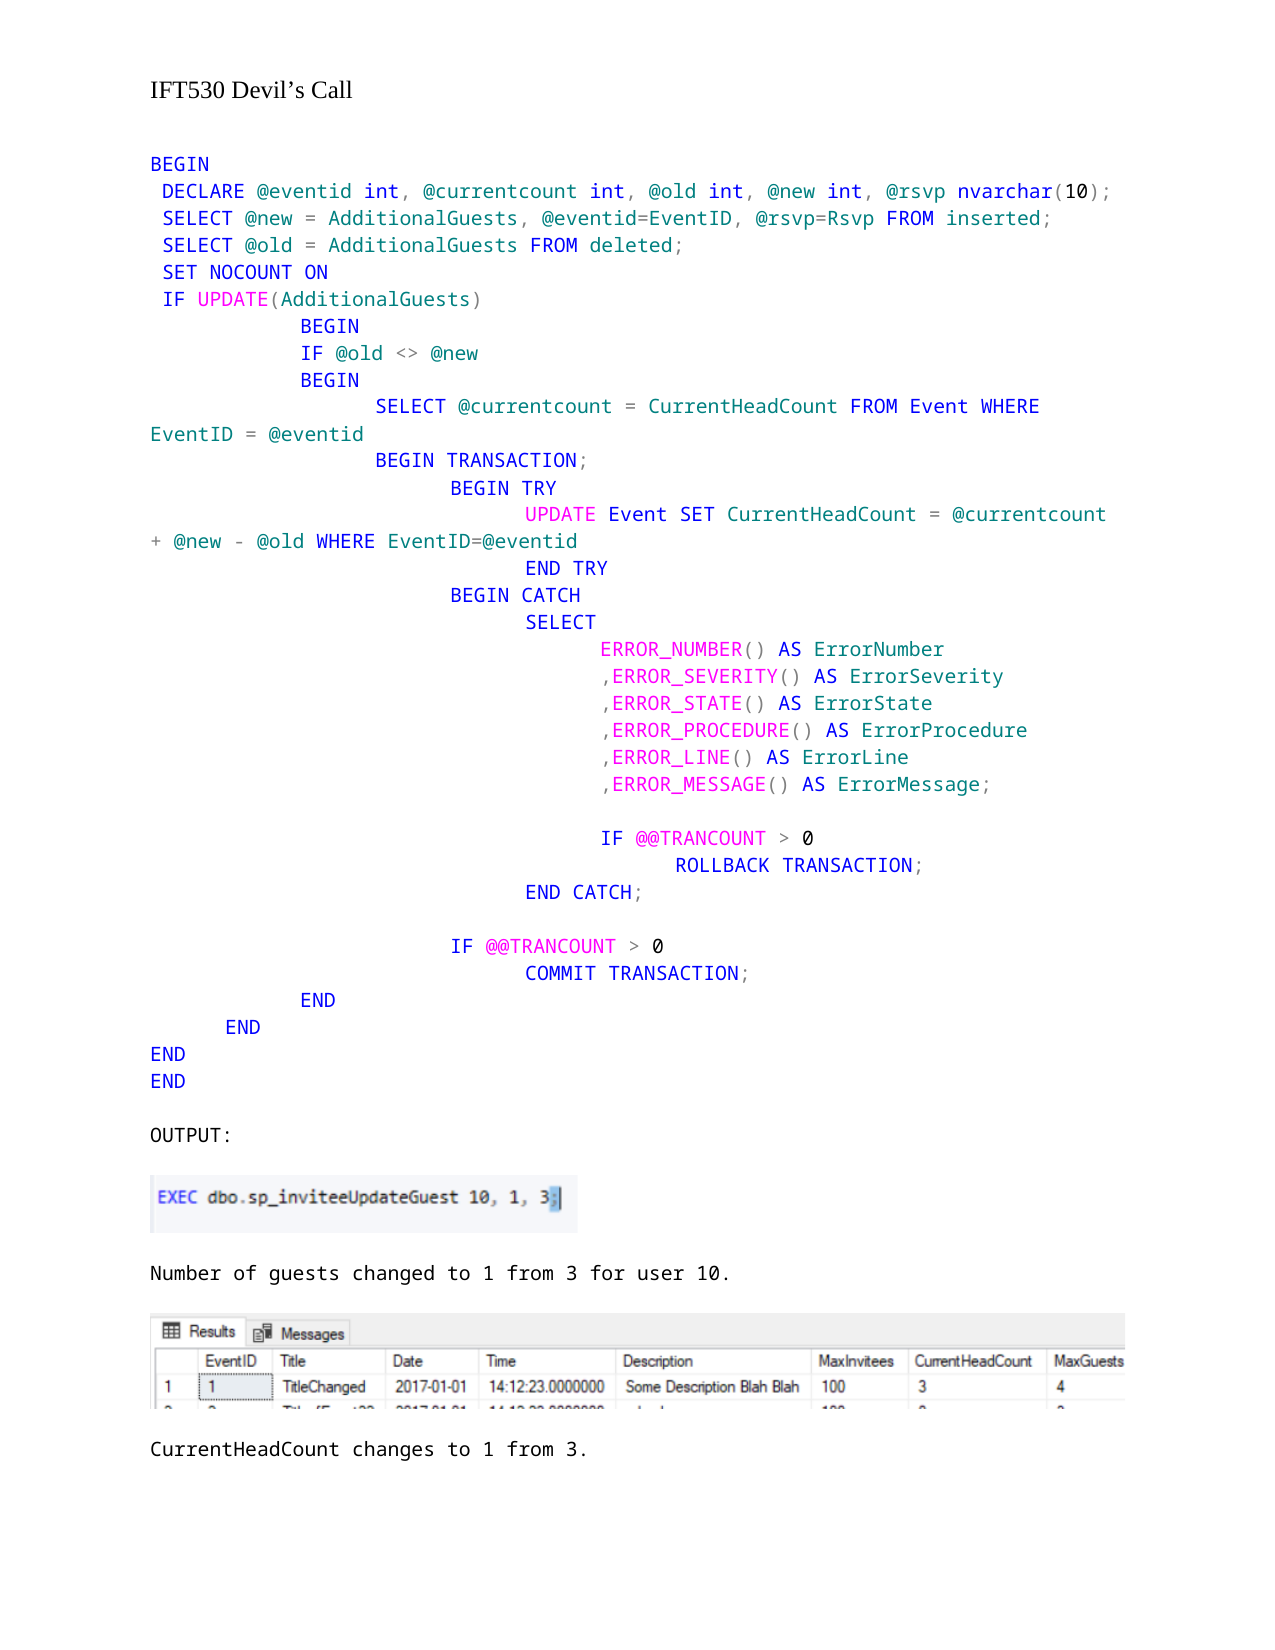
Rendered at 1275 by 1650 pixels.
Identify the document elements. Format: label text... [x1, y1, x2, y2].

text END TRY [150, 555, 1125, 582]
text ,ERROR_MESSAGE() AS ErrorMessage; [150, 771, 1125, 797]
text BEGIN TRANSACTION; [150, 447, 1125, 474]
text BEGIN [150, 150, 1125, 177]
text Number of guests changed to 1 from 3 for user 10. [150, 1260, 1125, 1287]
text ,ERROR_LINE() AS ErrorLine [150, 743, 1125, 771]
text ,ERROR_PROCEDURE() AS ErrorProcedure [150, 717, 1125, 743]
text UPDATE Event SET CurrentHeadCount = @currentcount + @new - @old WHERE EventID=@eventid [150, 501, 1125, 555]
text ,ERROR_STATE() AS ErrorState [150, 689, 1125, 717]
text END [150, 986, 1125, 1013]
text SELECT [150, 609, 1125, 636]
text IF @@TRANCOUNT > 0 [150, 824, 1125, 851]
text BEGIN [150, 312, 1125, 339]
text IF @old <> @new [150, 339, 1125, 366]
text END [150, 1067, 1125, 1094]
text ,ERROR_SEVERITY() AS ErrorSeverity [150, 663, 1125, 689]
text BEGIN CATCH [150, 582, 1125, 609]
text ROLLBACK TRANSACTION; [150, 851, 1125, 878]
text SELECT @new = AdditionalGuests, @eventid=EventID, @rsvp=Rsvp FROM inserted; [150, 204, 1125, 231]
text SELECT @old = AdditionalGuests FROM deleted; [150, 231, 1125, 258]
text SET NOCOUNT ON [150, 258, 1125, 285]
text OUTPUT: [150, 1121, 1125, 1148]
text BEGIN [150, 366, 1125, 393]
text COMMIT TRANSACTION; [150, 959, 1125, 986]
text BEGIN TRY [150, 474, 1125, 501]
text CurrentHeadCount changes to 1 from 3. [150, 1435, 1125, 1462]
text ERROR_NUMBER() AS ErrorNumber [150, 636, 1125, 663]
text SELECT @currentcount = CurrentHeadCount FROM Event WHERE EventID = @eventid [150, 393, 1125, 447]
text END [150, 1040, 1125, 1067]
text IF UPDATE(AdditionalGuests) [150, 285, 1125, 312]
text DECLARE @eventid int, @currentcount int, @old int, @new int, @rsvp nvarchar(10); [150, 177, 1125, 204]
text END [150, 1013, 1125, 1040]
text END CATCH; [150, 878, 1125, 905]
text IF @@TRANCOUNT > 0 [150, 932, 1125, 959]
